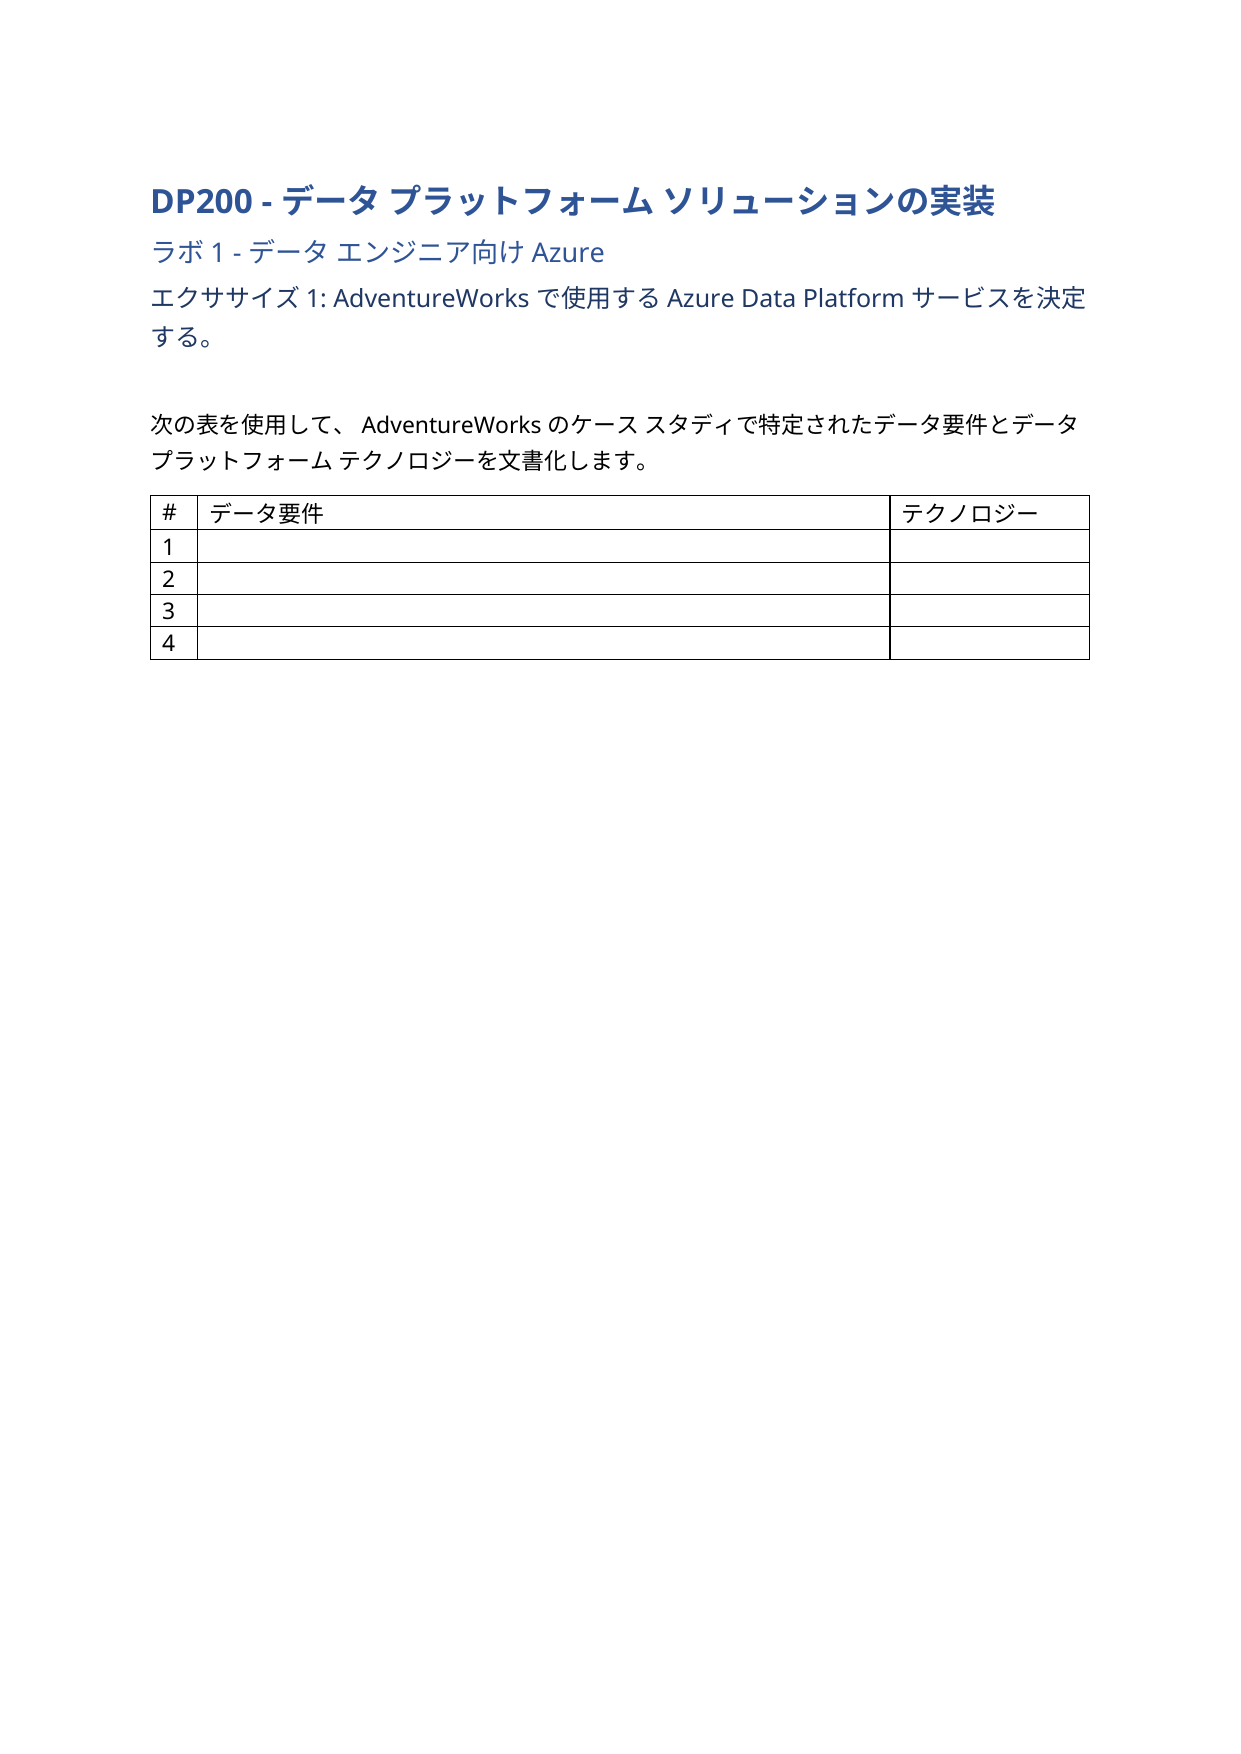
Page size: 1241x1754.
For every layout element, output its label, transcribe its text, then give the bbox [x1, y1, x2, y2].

table_header テクノロジー [891, 496, 1089, 529]
subtitle ラボ 1 - データ エンジニア向け Azure [150, 231, 1090, 271]
table_cell 4 [151, 627, 197, 658]
table_header # [151, 496, 197, 529]
table_cell [891, 627, 1089, 658]
table_cell [891, 595, 1089, 626]
table_cell [198, 627, 889, 658]
table_cell [891, 530, 1089, 562]
text 次の表を使用して、 AdventureWorks のケース スタディで特定されたデータ要件とデータ プラットフォーム テクノロジーを文書化します。 [150, 407, 1090, 476]
table_cell [891, 563, 1089, 594]
table_cell [198, 530, 889, 562]
table_cell 2 [151, 563, 197, 594]
table_header データ要件 [198, 496, 889, 529]
subtitle DP200 - データ プラットフォーム ソリューションの実装 [150, 175, 1090, 223]
table_cell 3 [151, 595, 197, 626]
table_cell [198, 595, 889, 626]
subtitle エクササイズ 1: AdventureWorks で使用する Azure Data Platform サービスを決定する。 [150, 278, 1097, 353]
table_cell 1 [151, 530, 197, 562]
table_cell [198, 563, 889, 594]
